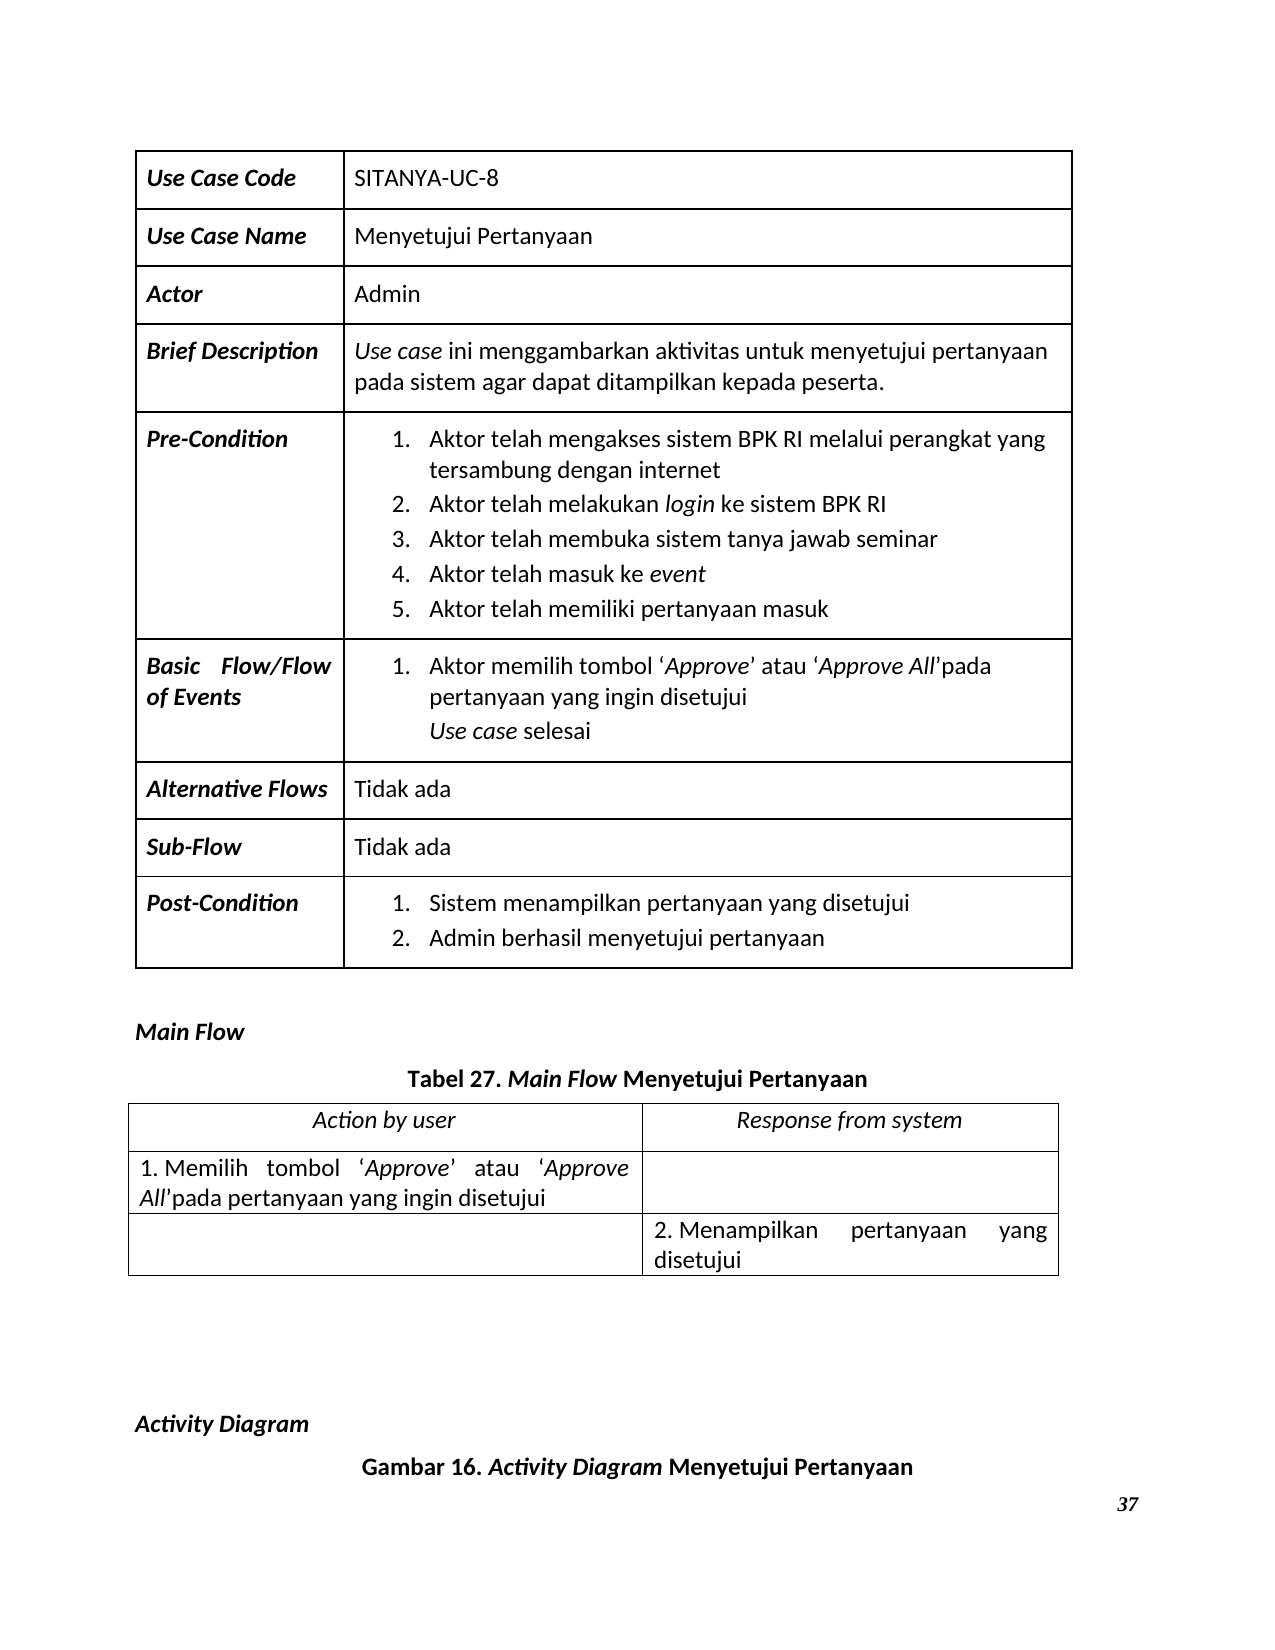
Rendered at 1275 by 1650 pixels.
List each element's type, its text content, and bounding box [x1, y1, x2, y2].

table_cell Use case ini menggambarkan aktivitas untuk menyetujui pertanyaan pada sistem agar dapat ditampilkan kepada peserta. [345, 325, 1071, 411]
table_cell Use Case Name [137, 210, 343, 265]
table_cell Menampilkan pertanyaan yang disetujui [643, 1214, 1058, 1275]
text Activity Diagram [135, 1408, 1140, 1438]
table_cell Post-Condition [137, 877, 343, 967]
table_cell Alternative Flows [137, 763, 343, 818]
table_header Action by user [129, 1104, 642, 1151]
table_cell Sistem menampilkan pertanyaan yang disetujui Admin berhasil menyetujui pertanyaan [345, 877, 1071, 967]
table_cell Memilih tombol ‘Approve’ atau ‘Approve All’pada pertanyaan yang ingin disetujui [129, 1152, 642, 1213]
table_cell Admin [345, 267, 1071, 323]
text Tabel 27. Main Flow Menyetujui Pertanyaan [135, 1063, 1140, 1094]
table_cell [643, 1152, 1058, 1213]
table_cell [129, 1214, 642, 1275]
table_cell Menyetujui Pertanyaan [345, 210, 1071, 265]
table_cell Aktor telah mengakses sistem BPK RI melalui perangkat yang tersambung dengan internet Aktor telah melakukan login ke sistem BPK RI Aktor telah membuka sistem tanya jawab seminar Aktor telah masuk ke event Aktor telah memiliki pertanyaan masuk [345, 413, 1071, 638]
table_cell Brief Description [137, 325, 343, 411]
table_cell Actor [137, 267, 343, 323]
table_cell Tidak ada [345, 763, 1071, 818]
table_cell Aktor memilih tombol ‘Approve’ atau ‘Approve All’pada pertanyaan yang ingin disetujui Use case selesai [345, 640, 1071, 761]
table_header Use Case Code [137, 152, 343, 208]
table_cell Sub-Flow [137, 820, 343, 876]
list Main Flow [135, 1016, 1140, 1047]
table_header SITANYA-UC-8 [345, 152, 1071, 208]
table_cell Pre-Condition [137, 413, 343, 638]
table_cell Tidak ada [345, 820, 1071, 876]
table_cell Basic Flow/Flow of Events [137, 640, 343, 761]
text Gambar 16. Activity Diagram Menyetujui Pertanyaan [135, 1451, 1140, 1481]
table_header Response from system [643, 1104, 1058, 1151]
